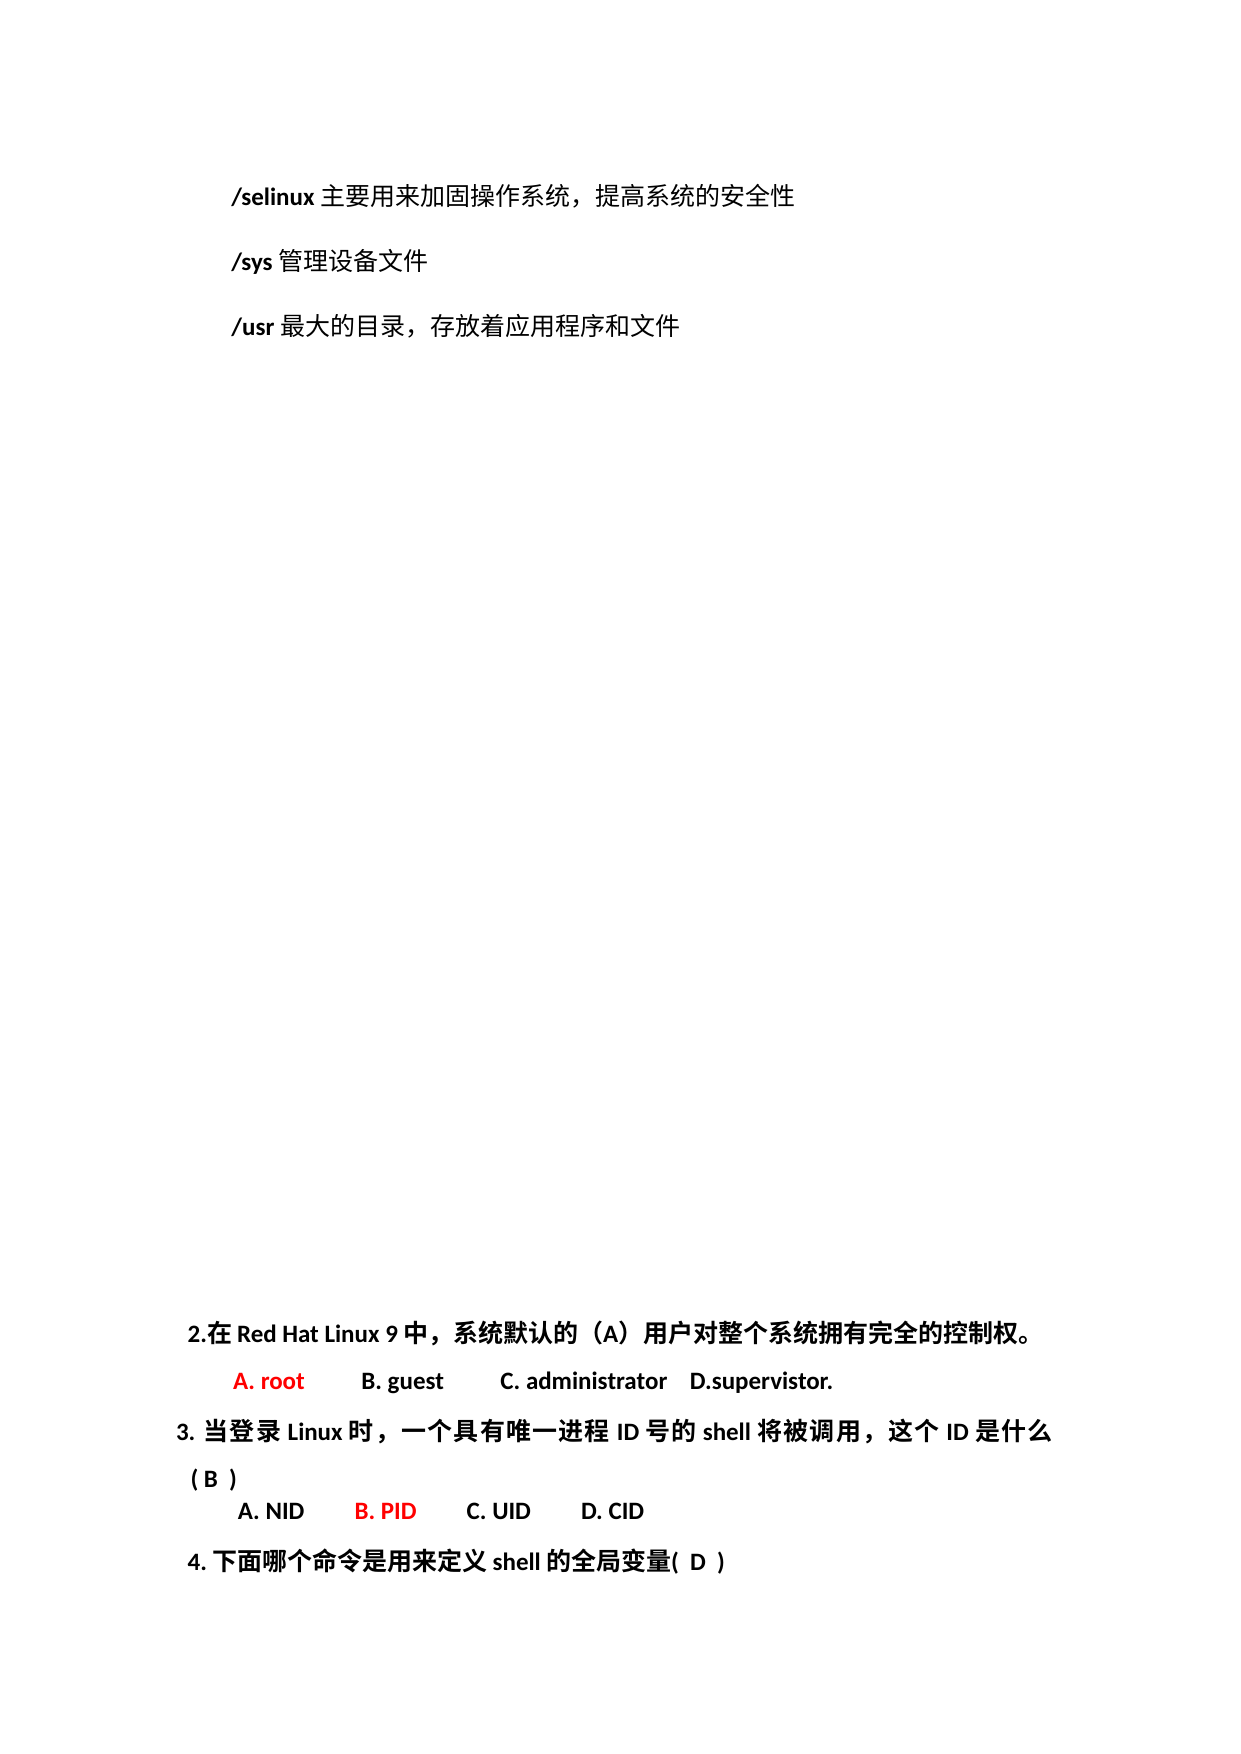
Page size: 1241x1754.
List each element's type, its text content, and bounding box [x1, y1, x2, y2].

text /sys 管理设备文件 [187, 227, 1053, 292]
text A. NID B. PID C. UID D. CID [187, 1494, 1053, 1527]
text 3. 当登录Linux时，一个具有唯一进程ID号的shell将被调用，这个ID是什么( B ) [169, 1397, 1053, 1494]
text /selinux 主要用来加固操作系统，提高系统的安全性 [187, 162, 1053, 227]
text 4. 下面哪个命令是用来定义shell的全局变量( D ) [187, 1527, 1053, 1592]
text /usr 最大的目录，存放着应用程序和文件 [187, 292, 1053, 357]
text 2.在Red Hat Linux 9中，系统默认的（A）用户对整个系统拥有完全的控制权。 [187, 1299, 1053, 1364]
text A. root B. guest C. administrator D.supervistor. [187, 1364, 1053, 1397]
